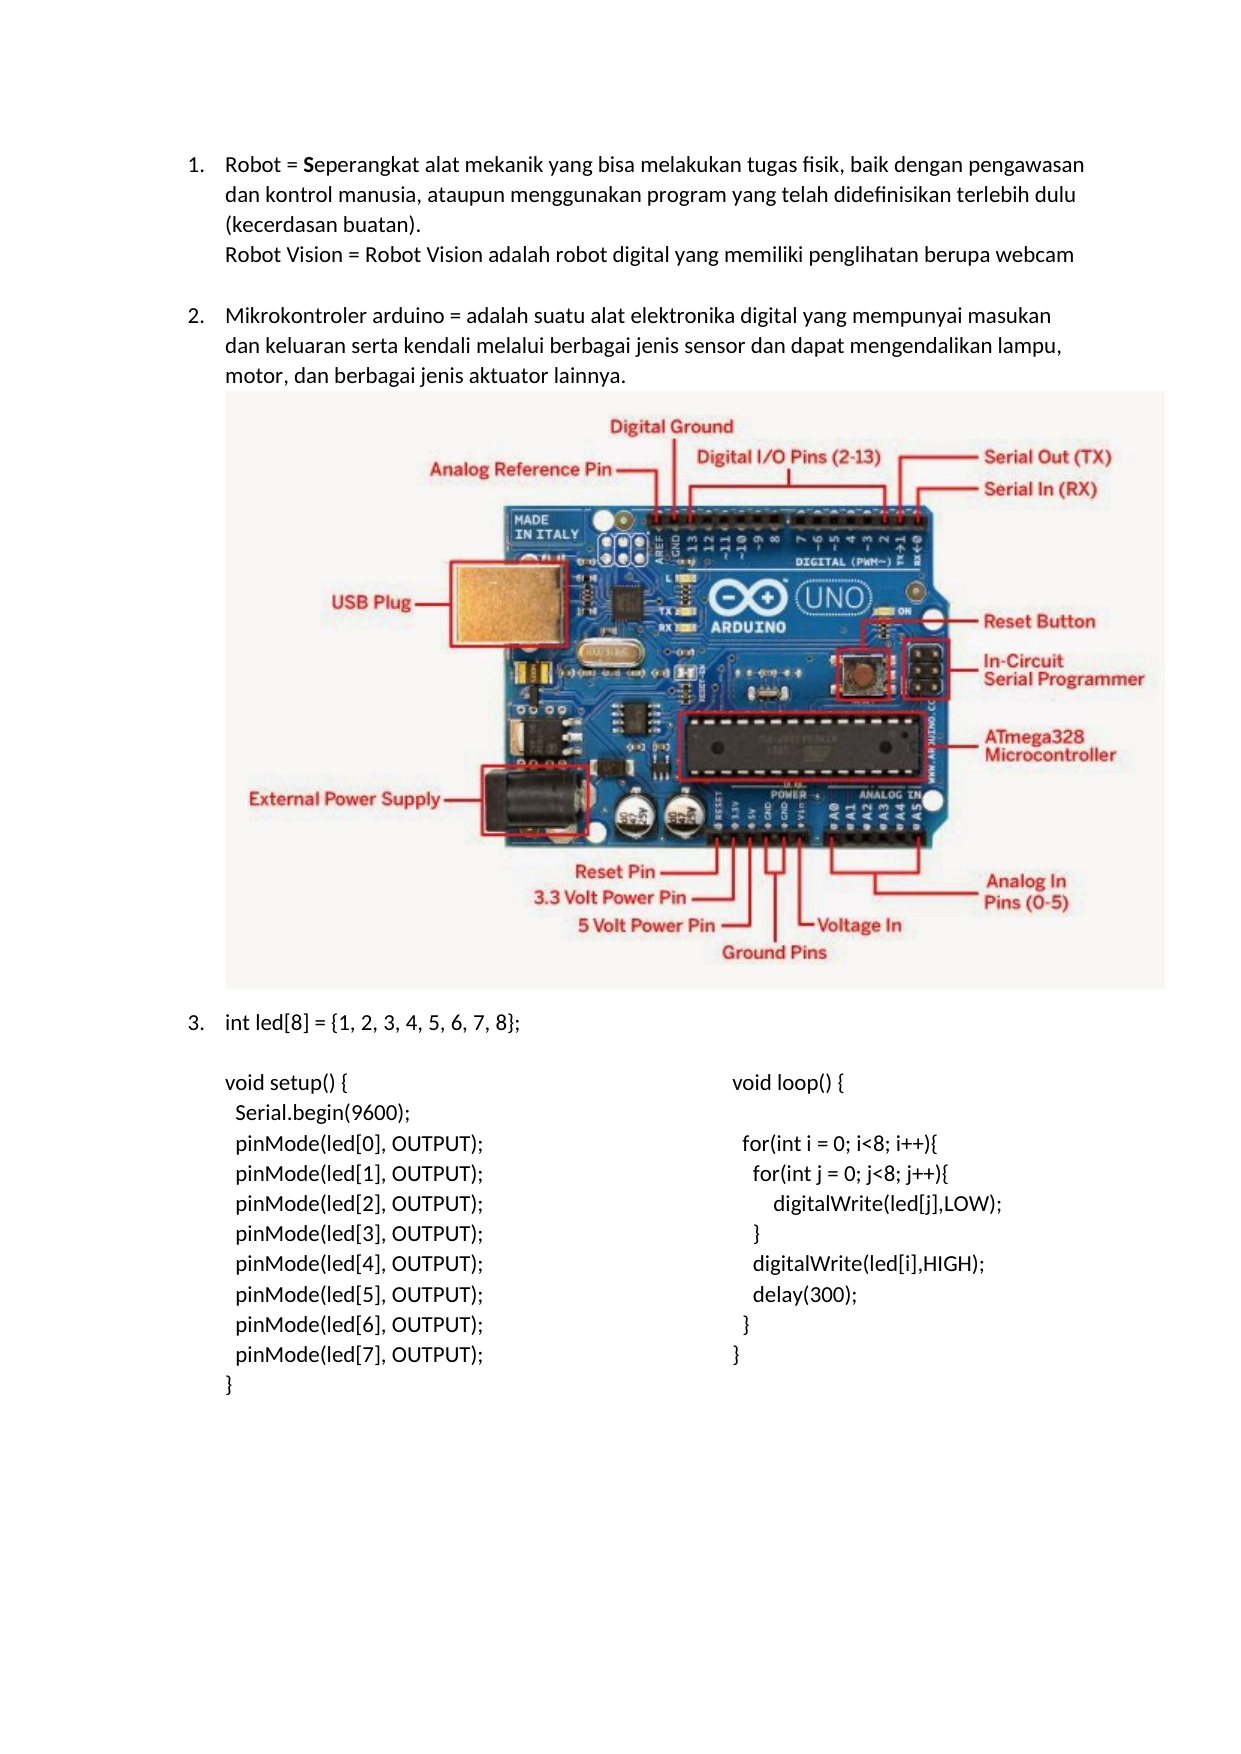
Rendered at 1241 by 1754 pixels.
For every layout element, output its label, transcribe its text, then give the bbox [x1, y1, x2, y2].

list Serial.begin(9600); [225, 1098, 583, 1126]
list int led[8] = {1, 2, 3, 4, 5, 6, 7, 8}; [187, 1008, 583, 1036]
list Robot = Seperangkat alat mekanik yang bisa melakukan tugas fisik, baik dengan pengawasan dan kontrol manusia, ataupun menggunakan program yang telah didefinisikan terlebih dulu (kecerdasan buatan). [187, 150, 1090, 238]
list digitalWrite(led[i],HIGH); [732, 1249, 1090, 1277]
list pinMode(led[4], OUTPUT); [225, 1249, 583, 1277]
list } [732, 1219, 1090, 1247]
list void loop() { [732, 1068, 1090, 1096]
list pinMode(led[7], OUTPUT); [225, 1340, 583, 1368]
list for(int j = 0; j<8; j++){ [732, 1159, 1090, 1187]
list } [732, 1310, 1090, 1338]
list pinMode(led[3], OUTPUT); [225, 1219, 583, 1247]
list for(int i = 0; i<8; i++){ [732, 1129, 1090, 1157]
list } [225, 1370, 583, 1398]
list Mikrokontroler arduino = adalah suatu alat elektronika digital yang mempunyai masukan dan keluaran serta kendali melalui berbagai jenis sensor dan dapat mengendalikan lampu, motor, dan berbagai jenis aktuator lainnya. [187, 301, 1090, 389]
list pinMode(led[1], OUTPUT); [225, 1159, 583, 1187]
list } [732, 1340, 1090, 1368]
list delay(300); [732, 1280, 1090, 1308]
list pinMode(led[2], OUTPUT); [225, 1189, 583, 1217]
list void setup() { [225, 1068, 583, 1096]
list Robot Vision = Robot Vision adalah robot digital yang memiliki penglihatan berupa webcam [225, 241, 1090, 269]
list pinMode(led[0], OUTPUT); [225, 1129, 583, 1157]
list pinMode(led[6], OUTPUT); [225, 1310, 583, 1338]
list pinMode(led[5], OUTPUT); [225, 1280, 583, 1308]
list digitalWrite(led[j],LOW); [732, 1189, 1090, 1217]
picture [225, 391, 1166, 989]
